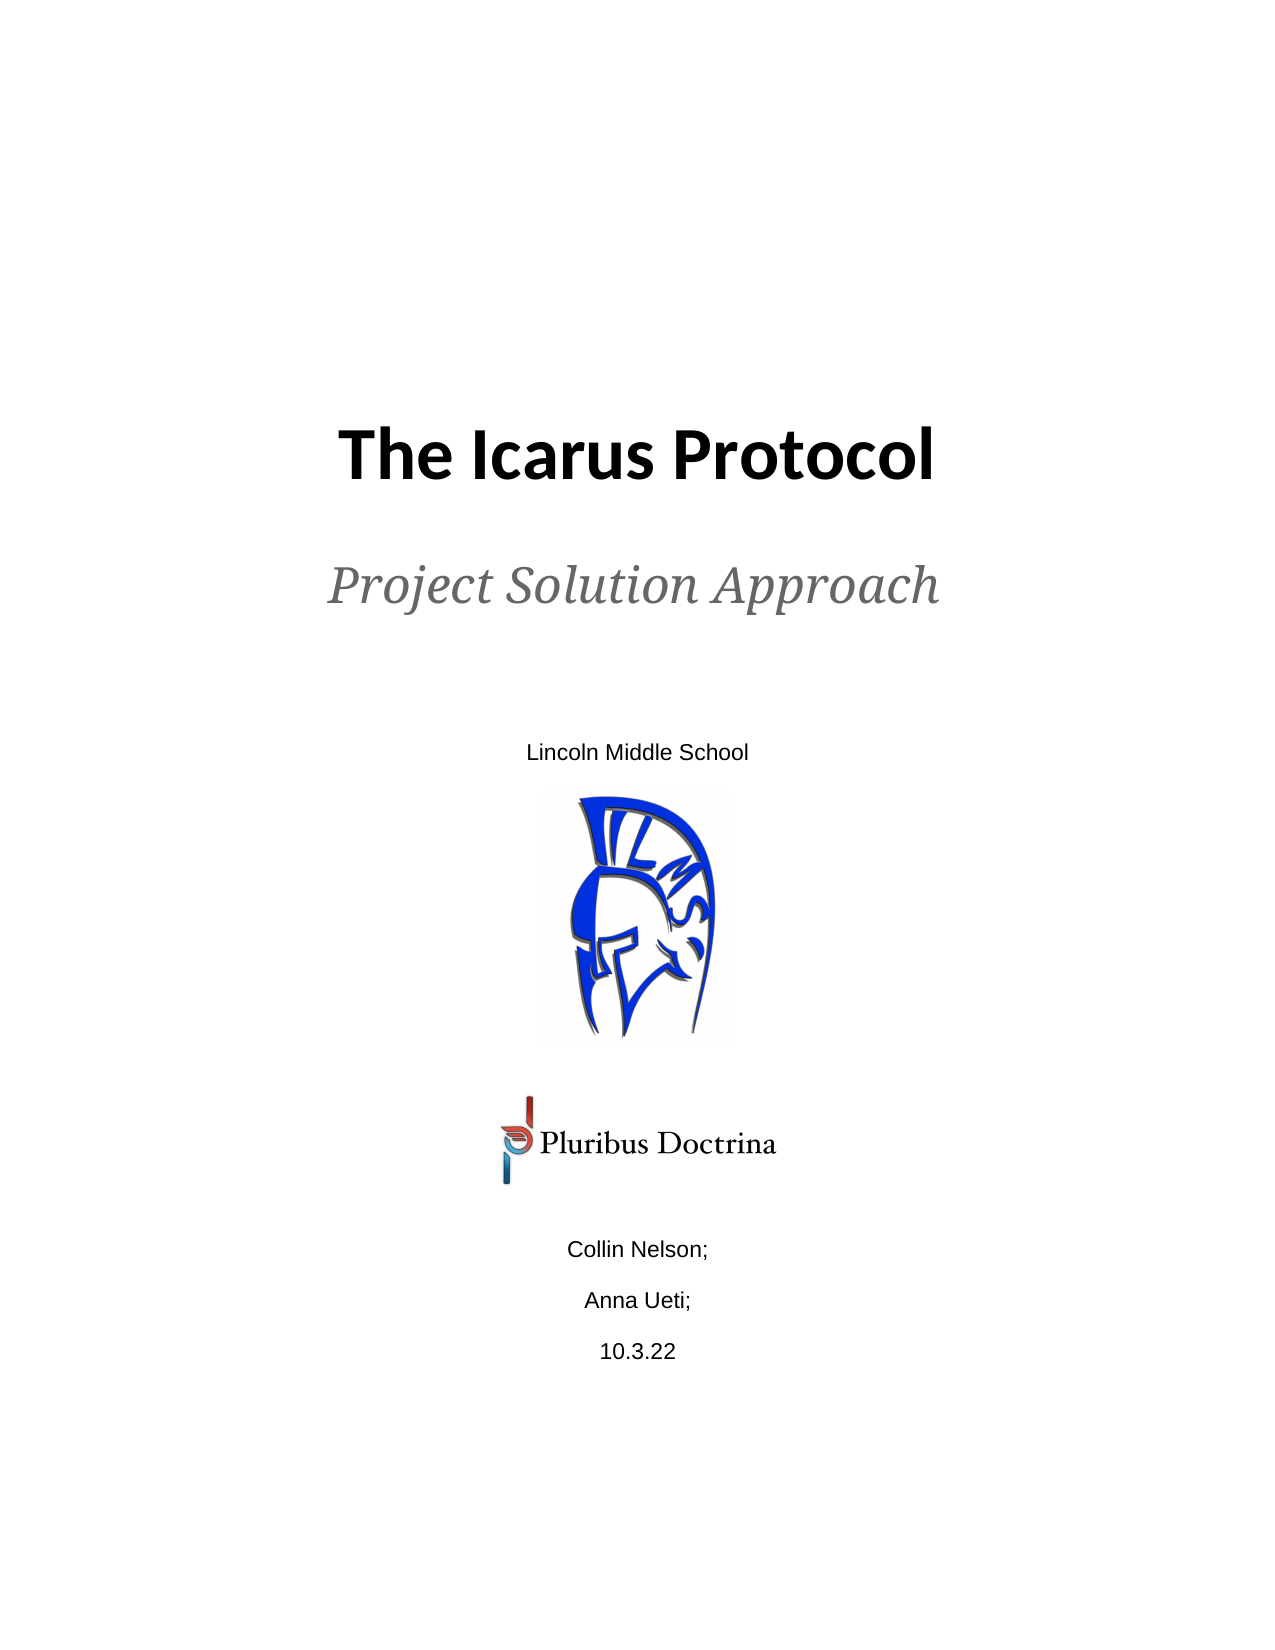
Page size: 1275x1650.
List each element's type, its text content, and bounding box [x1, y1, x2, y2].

text Anna Ueti; [150, 1287, 1125, 1313]
text 10.3.22 [150, 1338, 1125, 1364]
text Lincoln Middle School [150, 738, 1125, 765]
text Collin Nelson; [150, 1236, 1125, 1262]
subtitle Project Solution Approach [150, 550, 1125, 618]
title The Icarus Protocol [150, 407, 1125, 498]
picture [493, 1072, 782, 1211]
picture [540, 789, 735, 1048]
